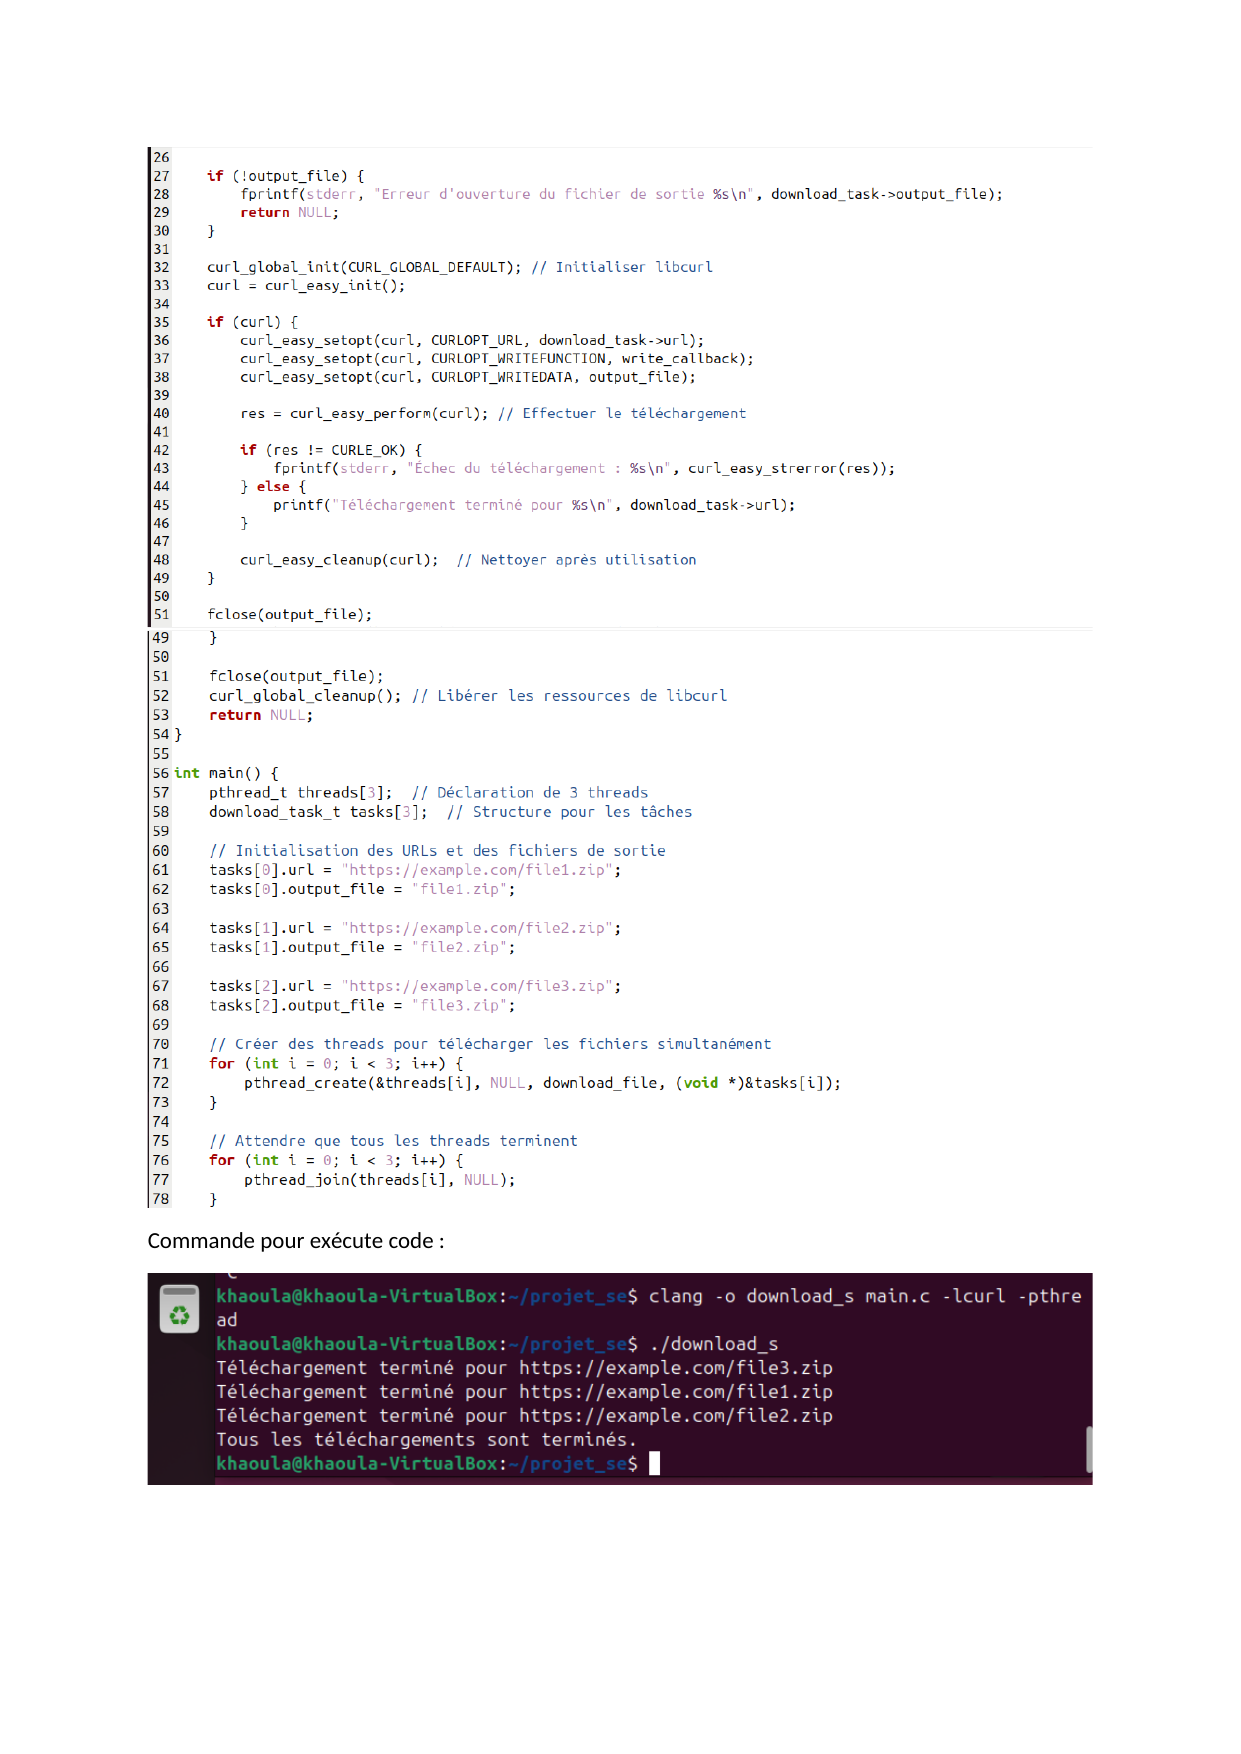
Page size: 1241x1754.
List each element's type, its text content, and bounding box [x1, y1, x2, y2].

picture [147, 1273, 1093, 1485]
picture [147, 629, 1093, 1208]
picture [147, 147, 1093, 628]
text Commande pour exécute code : [148, 1227, 1093, 1254]
